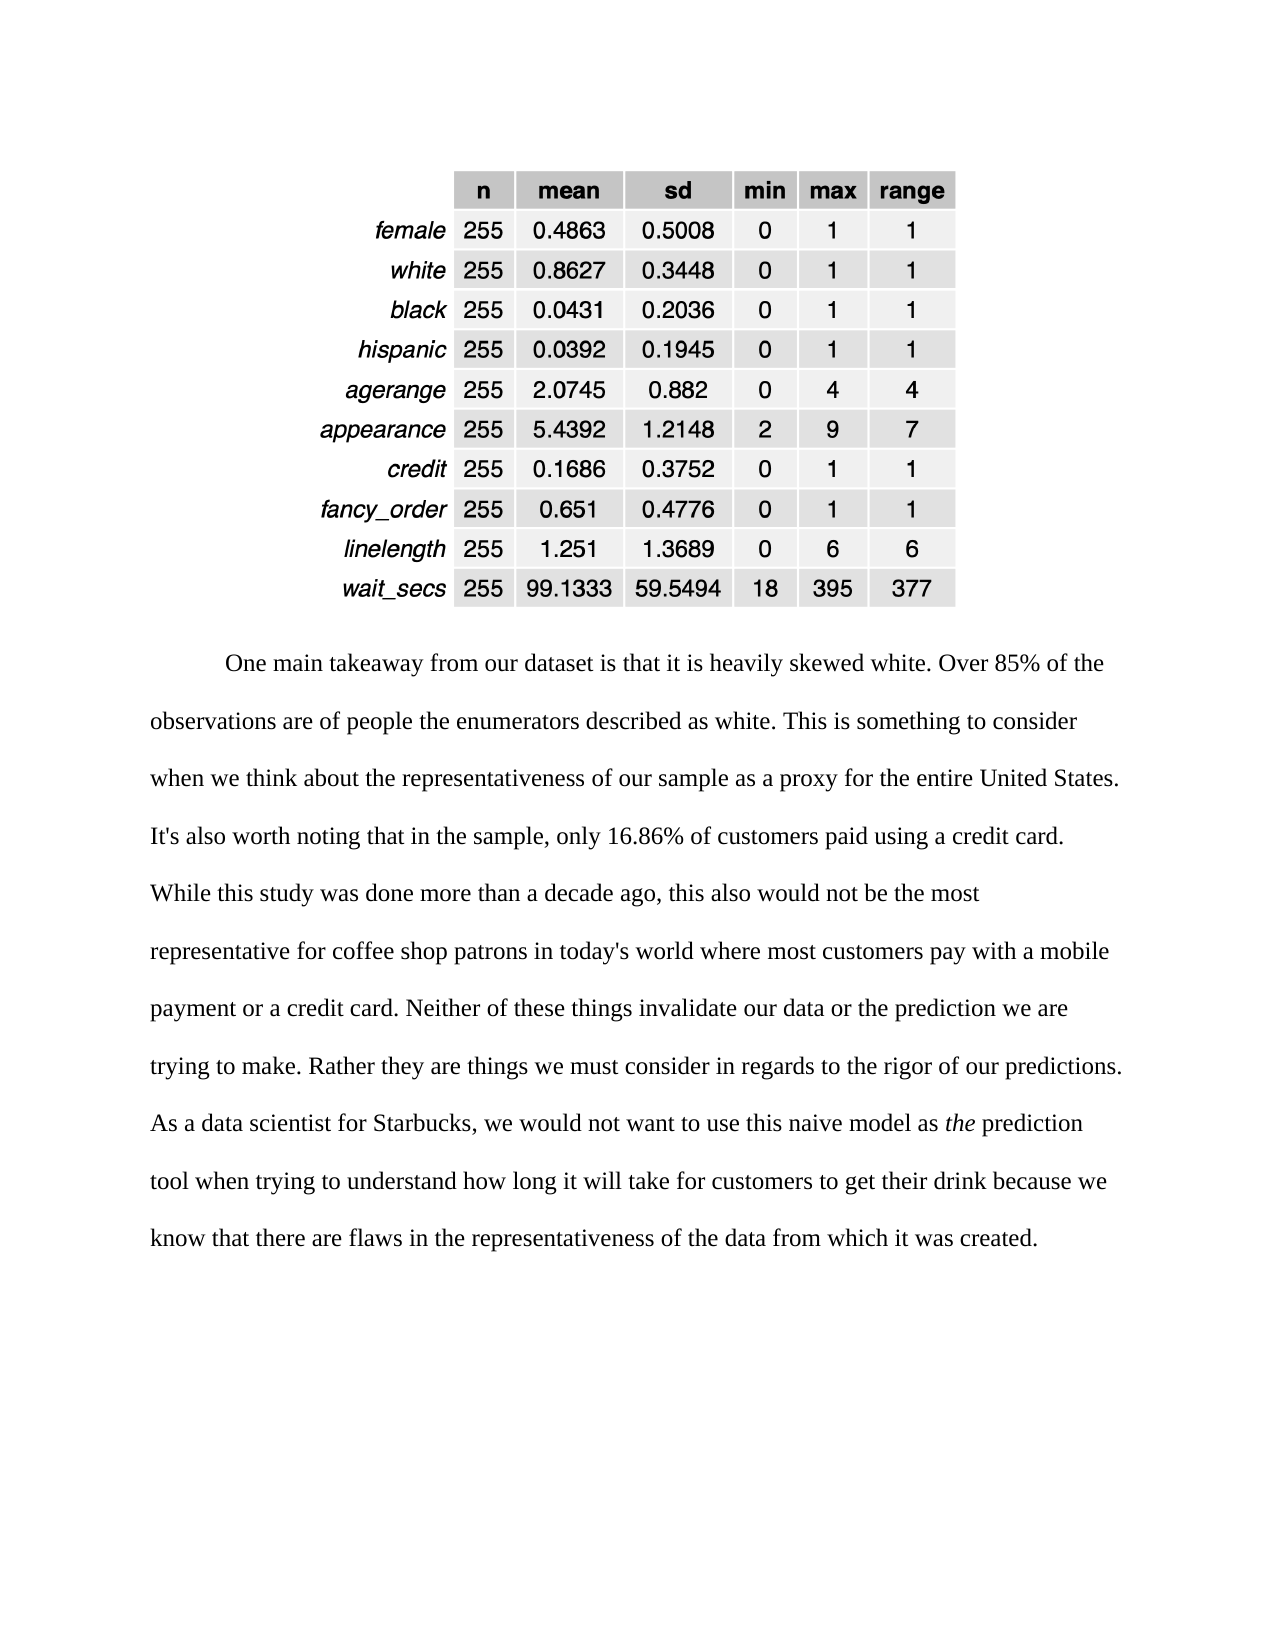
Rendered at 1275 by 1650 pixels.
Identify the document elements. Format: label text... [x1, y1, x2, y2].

picture [305, 150, 970, 622]
text One main takeaway from our dataset is that it is heavily skewed white. Over 85% of the observations are of people the enumerators described as white. This is something to consider when we think about the representativeness of our sample as a proxy for the entire United States. It's also worth noting that in the sample, only 16.86% of customers paid using a credit card. While this study was done more than a decade ago, this also would not be the most representative for coffee shop patrons in today's world where most customers pay with a mobile payment or a credit card. Neither of these things invalidate our data or the prediction we are trying to make. Rather they are things we must consider in regards to the rigor of our predictions. As a data scientist for Starbucks, we would not want to use this naive model as the prediction tool when trying to understand how long it will take for customers to get their drink because we know that there are flaws in the representativeness of the data from which it was created. [150, 648, 1125, 1252]
